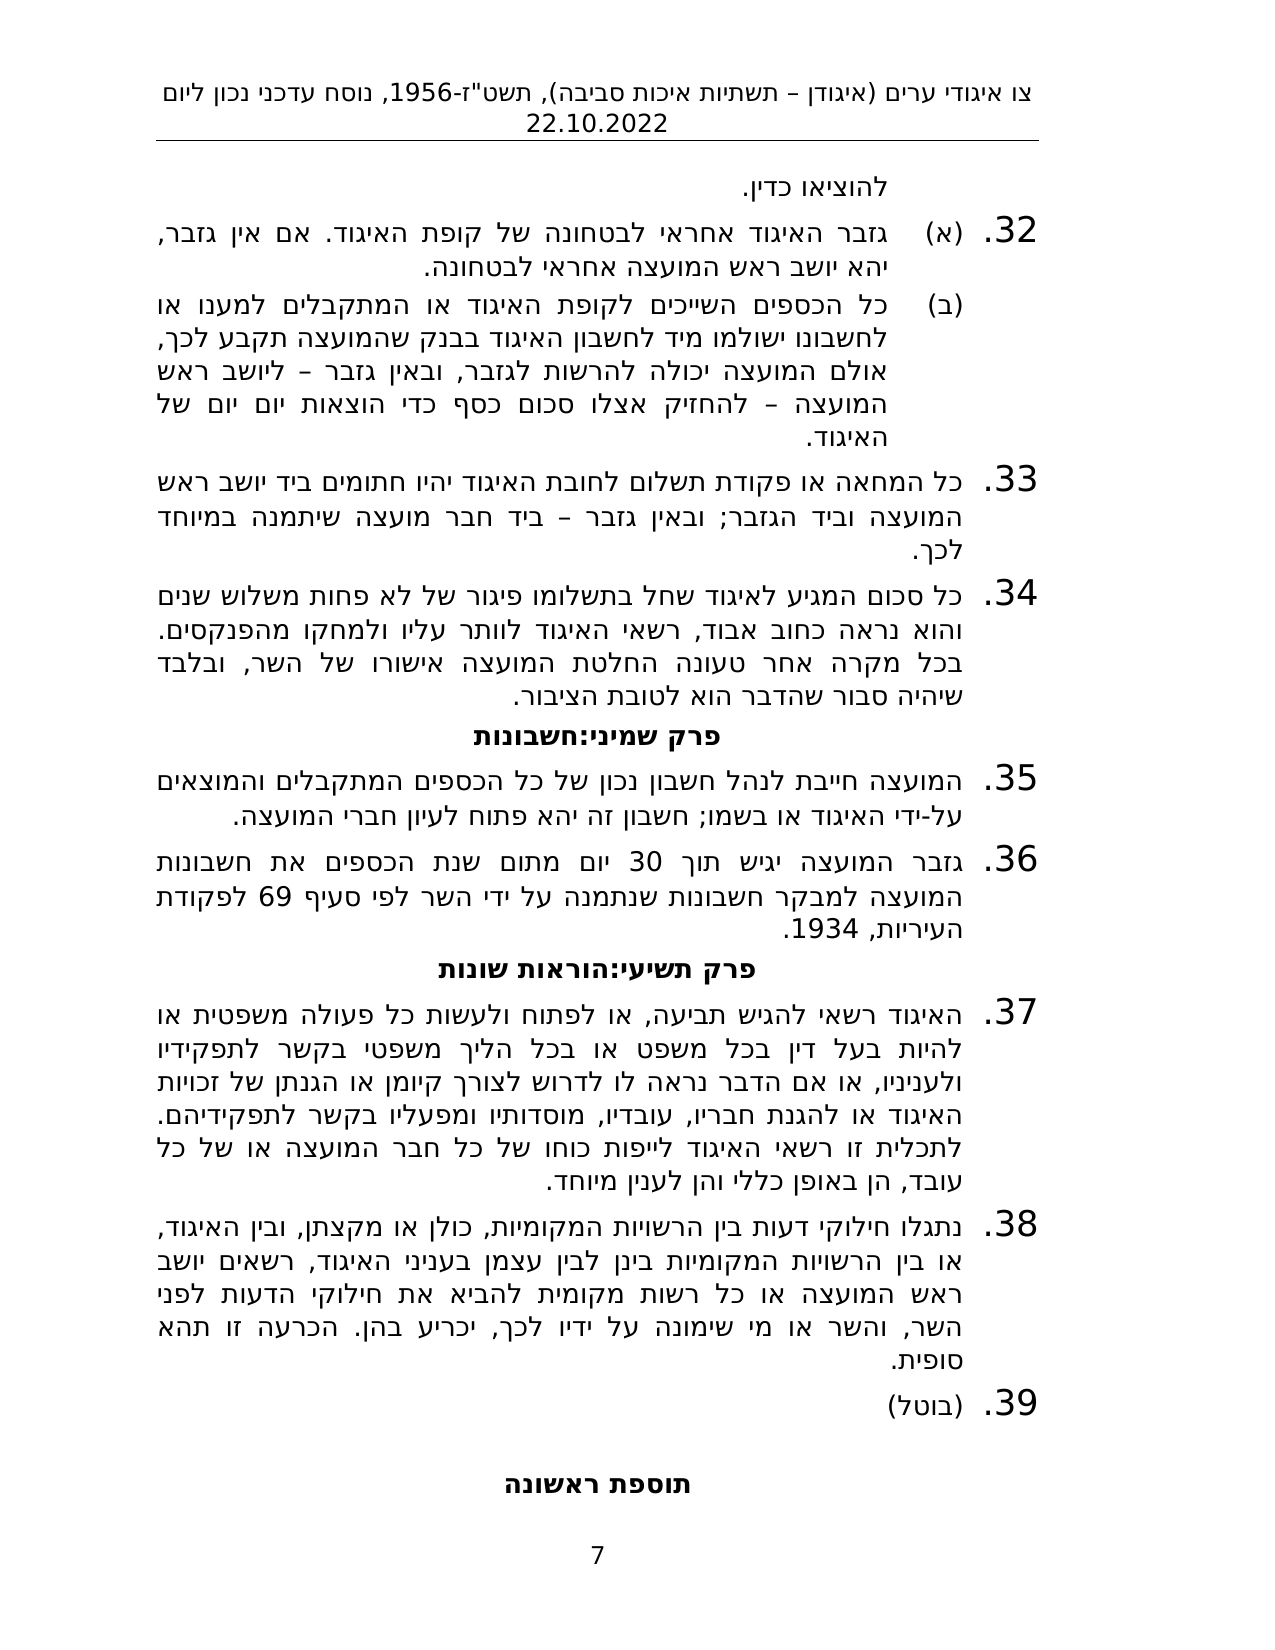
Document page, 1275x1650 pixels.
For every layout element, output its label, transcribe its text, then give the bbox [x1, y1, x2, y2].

text 36. גזבר המועצה יגיש תוך 30 יום מתום שנת הכספים את חשבונות המועצה למבקר חשבונות שנתמנה על ידי השר לפי סעיף 69 לפקודת העיריות, 1934. [156, 958, 1039, 1065]
text (ב) קופת האיגוד תשמש לתשלום כל סכום שהאיגוד רשאי או חייב להוציאו כדין. [156, 258, 964, 322]
text 37. האיגוד רשאי להגיש תביעה, או לפתוח ולעשות כל פעולה משפטית או להיות בעל דין בכל משפט או בכל הליך משפטי בקשר לתפקידיו ולעניניו, או אם הדבר נראה לו לדרוש לצורך קיומן או הגנתן של זכויות האיגוד או להגנת חבריו, עובדיו, מוסדותיו ומפעליו בקשר לתפקידיהם. לתכלית זו רשאי האיגוד לייפות כוחו של כל חבר המועצה או של כל עובד, הן באופן כללי והן לענין מיוחד. [156, 1111, 1039, 1316]
text 34. כל סכום המגיע לאיגוד שחל בתשלומו פיגור של לא פחות משלוש שנים והוא נראה כחוב אבוד, רשאי האיגוד לוותר עליו ולמחקו מהפנקסים. בכל מקרה אחר טעונה החלטת המועצה אישורו של השר, ובלבד שיהיה סבור שהדבר הוא לטובת הציבור. [156, 692, 1039, 831]
text 35. המועצה חייבת לנהל חשבון נכון של כל הכספים המתקבלים והמוצאים על-ידי האיגוד או בשמו; חשבון זה יהא פתוח לעיון חברי המועצה. [156, 877, 1039, 951]
text 38. נתגלו חילוקי דעות בין הרשויות המקומיות, כולן או מקצתן, ובין האיגוד, או בין הרשויות המקומיות בינן לבין עצמן בעניני האיגוד, רשאים יושב ראש המועצה או כל רשות מקומית להביא את חילוקי הדעות לפני השר, והשר או מי שימונה על ידיו לכך, יכריע בהן. הכרעה זו תהא סופית. [156, 1322, 1039, 1495]
text פרק תשיעי:הוראות שונות [156, 1073, 1039, 1105]
text פרק שמיני:חשבונות [156, 840, 1039, 871]
text 32. (א) גזבר האיגוד אחראי לבטחונה של קופת האיגוד. אם אין גזבר, יהא יושב ראש המועצה אחראי לבטחונה. [156, 328, 1039, 402]
text 33. כל המחאה או פקודת תשלום לחובת האיגוד יהיו חתומים ביד יושב ראש המועצה וביד הגזבר; ובאין גזבר – ביד חבר מועצה שיתמנה במיוחד לכך. [156, 578, 1039, 685]
text (ב) כל הכספים השייכים לקופת האיגוד או המתקבלים למענו או לחשבונו ישולמו מיד לחשבון האיגוד בבנק שהמועצה תקבע לכך, אולם המועצה יכולה להרשות לגזבר, ובאין גזבר – ליושב ראש המועצה – להחזיק אצלו סכום כסף כדי הוצאות יום יום של האיגוד. [156, 409, 964, 572]
text 31. (א) כל הכספים המתקבלים על-ידי האיגוד או בשמו הם קופת האיגוד. [156, 177, 1039, 251]
